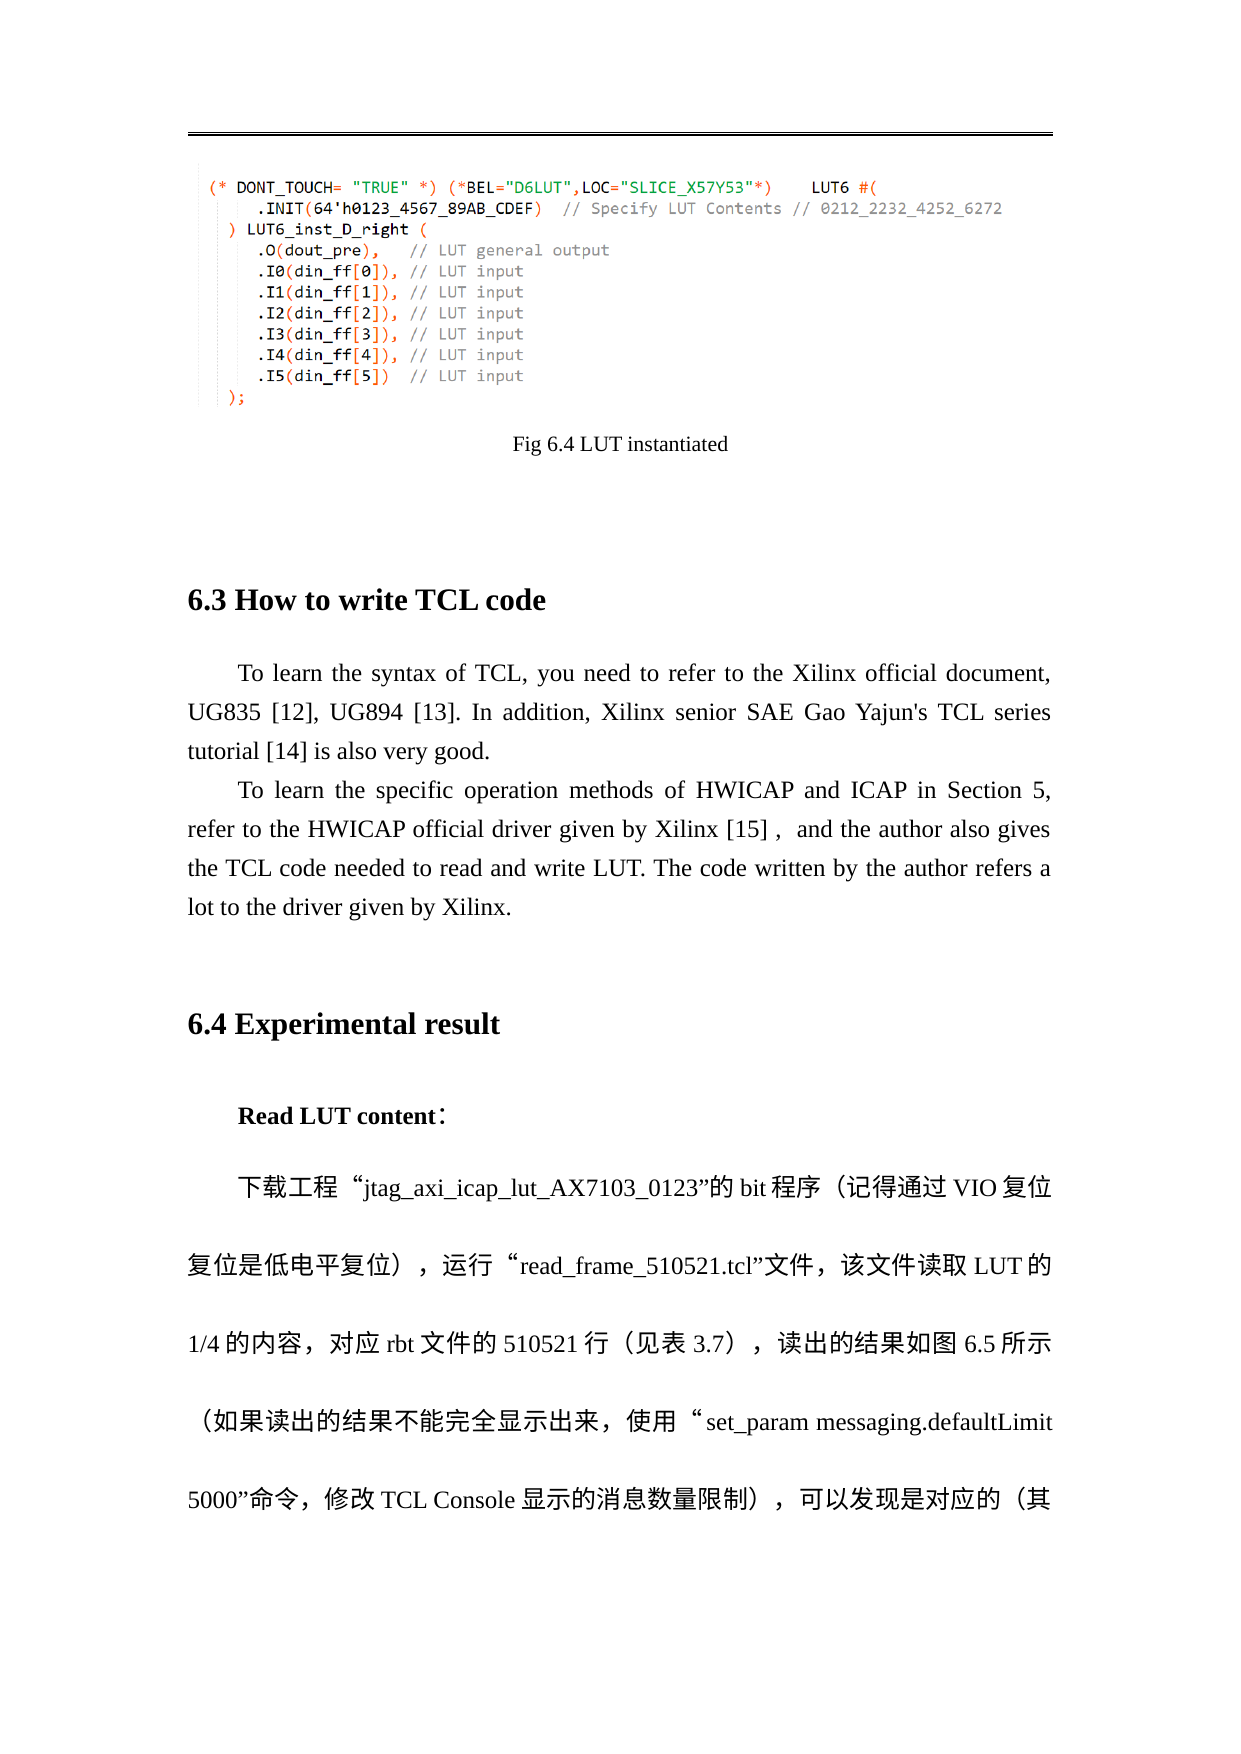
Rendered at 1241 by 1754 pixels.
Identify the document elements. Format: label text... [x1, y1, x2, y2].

subtitle 6.4 Experimental result [187, 991, 1053, 1056]
subtitle 6.3 How to write TCL code [187, 567, 1053, 632]
text To learn the specific operation methods of HWICAP and ICAP in Section 5, refer to the HWICAP official driver given by Xilinx [15] , and the author also gives the TCL code needed to read and write LUT. The code written by the author refers a lot to the driver given by Xilinx. [187, 773, 1053, 922]
text Fig 6.4 LUT instantiated [187, 428, 1053, 460]
text Read LUT content： [187, 1081, 1053, 1146]
picture [187, 162, 1053, 413]
text To learn the syntax of TCL, you need to refer to the Xilinx official document, UG835 [12], UG894 [13]. In addition, Xilinx senior SAE Gao Yajun's TCL series tutorial [14] is also very good. [187, 657, 1053, 767]
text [187, 1153, 1053, 1530]
